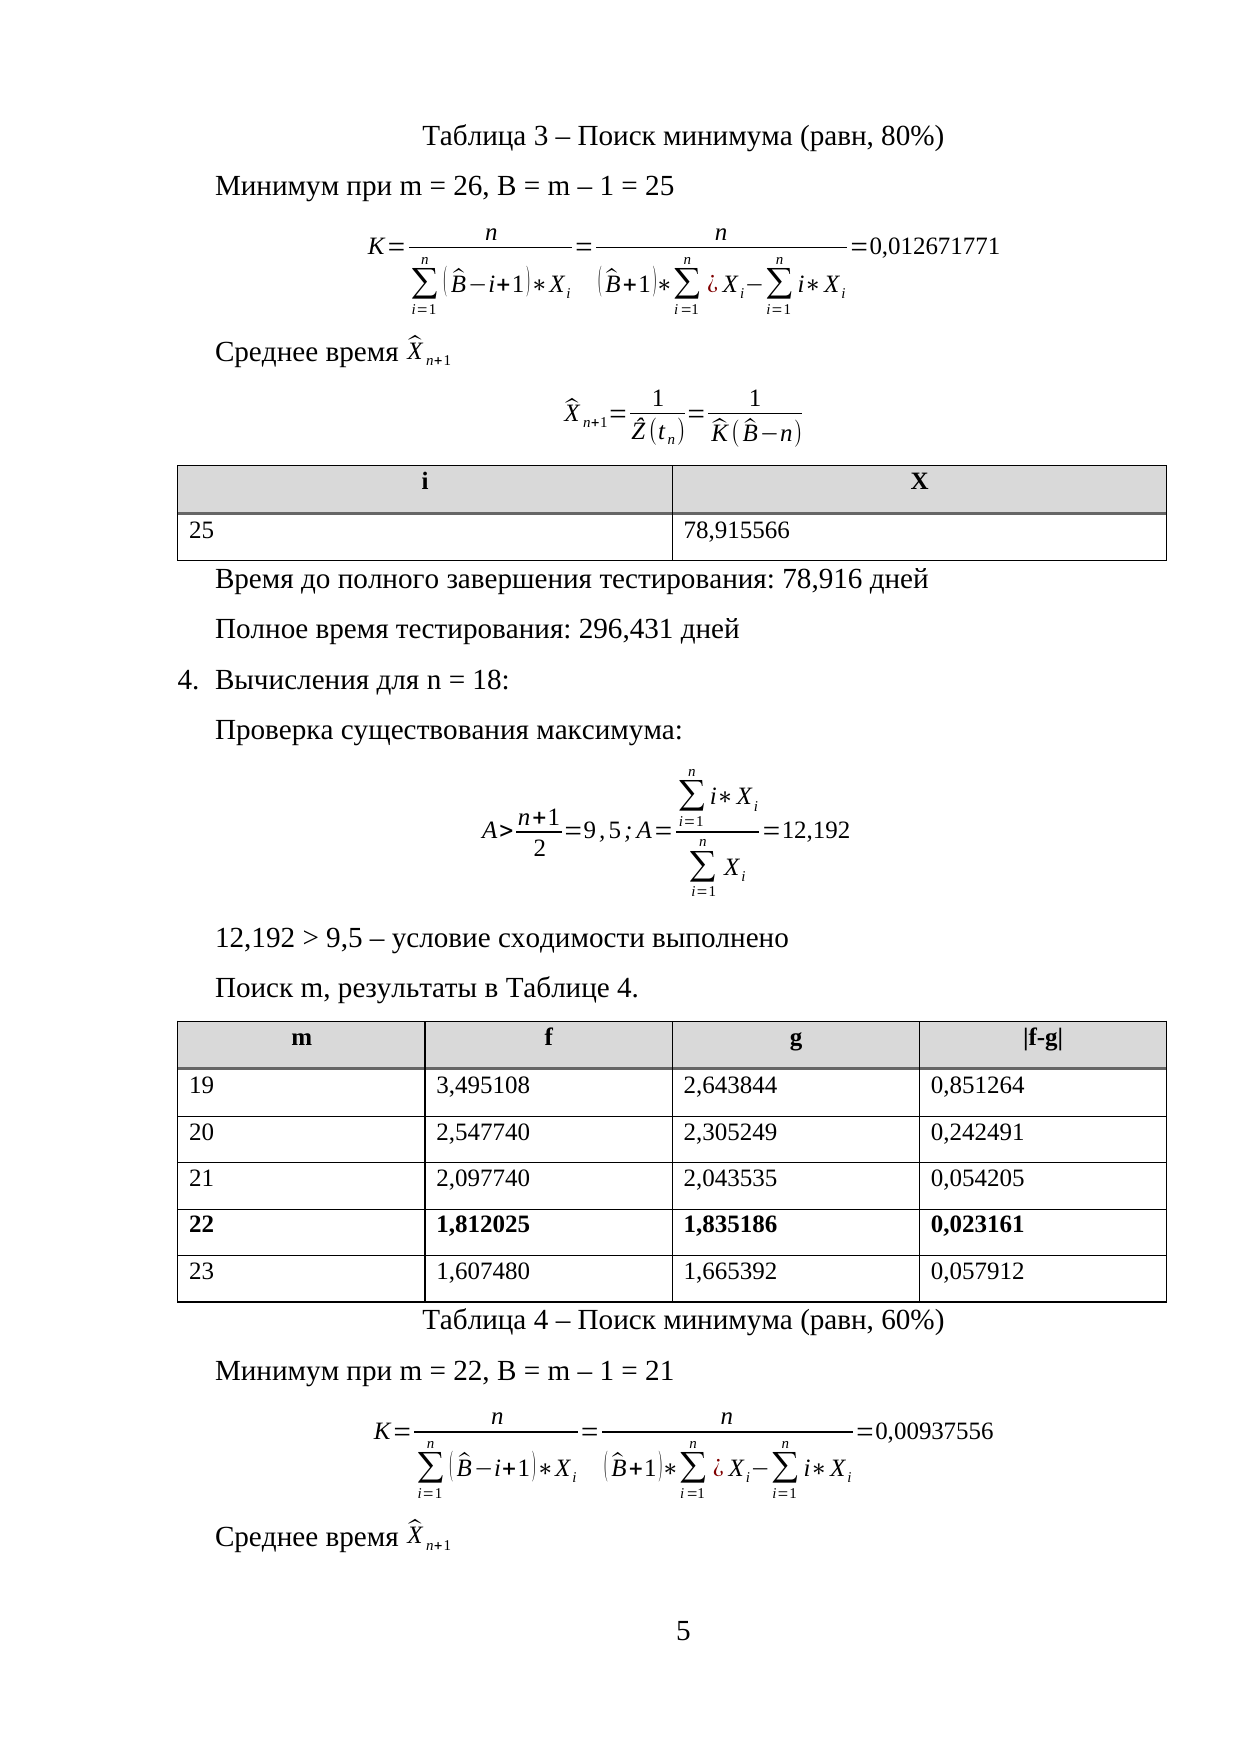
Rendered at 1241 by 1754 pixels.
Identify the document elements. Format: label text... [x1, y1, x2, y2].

text Минимум при m = 22, B = m – 1 = 21 [215, 1353, 1152, 1386]
text Минимум при m = 26, B = m – 1 = 25 [215, 168, 1152, 202]
text Поиск m, результаты в Таблице 4. [215, 970, 1152, 1004]
text Среднее время [215, 1518, 1152, 1553]
list Вычисления для n = 18: [177, 662, 1152, 695]
table_cell 0,057912 [920, 1256, 1166, 1301]
table_header i [178, 466, 672, 512]
table_header m [178, 1022, 424, 1067]
table_cell 78,915566 [673, 515, 1166, 560]
table_cell 2,547740 [426, 1117, 672, 1162]
table_cell 1,835186 [673, 1210, 919, 1255]
table_cell 0,242491 [920, 1117, 1166, 1162]
table_cell 20 [178, 1117, 424, 1162]
text Среднее время [215, 334, 1152, 368]
table_cell 0,023161 [920, 1210, 1166, 1255]
text Таблица 4 – Поиск минимума (равн, 60%) [215, 1303, 1152, 1336]
text Проверка существования максимума: [215, 712, 1152, 746]
text Полное время тестирования: 296,431 дней [215, 611, 1152, 645]
table_cell 2,643844 [673, 1070, 919, 1116]
table_cell 19 [178, 1070, 424, 1116]
table_cell 25 [178, 515, 672, 560]
table_cell 2,305249 [673, 1117, 919, 1162]
table_cell 2,097740 [426, 1163, 672, 1208]
table_header X [673, 466, 1166, 512]
table_header g [673, 1022, 919, 1067]
table_cell 21 [178, 1163, 424, 1208]
table_cell 2,043535 [673, 1163, 919, 1208]
table_cell 0,054205 [920, 1163, 1166, 1208]
table_header f [426, 1022, 672, 1067]
table_cell 1,665392 [673, 1256, 919, 1301]
table_cell 3,495108 [426, 1070, 672, 1116]
table_cell 0,851264 [920, 1070, 1166, 1116]
text Время до полного завершения тестирования: 78,916 дней [177, 561, 1152, 595]
table_cell 23 [178, 1256, 424, 1301]
table_header |f-g| [920, 1022, 1166, 1067]
table_cell 22 [178, 1210, 424, 1255]
text 12,192 > 9,5 – условие сходимости выполнено [215, 920, 1152, 953]
text Таблица 3 – Поиск минимума (равн, 80%) [215, 118, 1152, 152]
table_cell 1,607480 [426, 1256, 672, 1301]
table_cell 1,812025 [426, 1210, 672, 1255]
